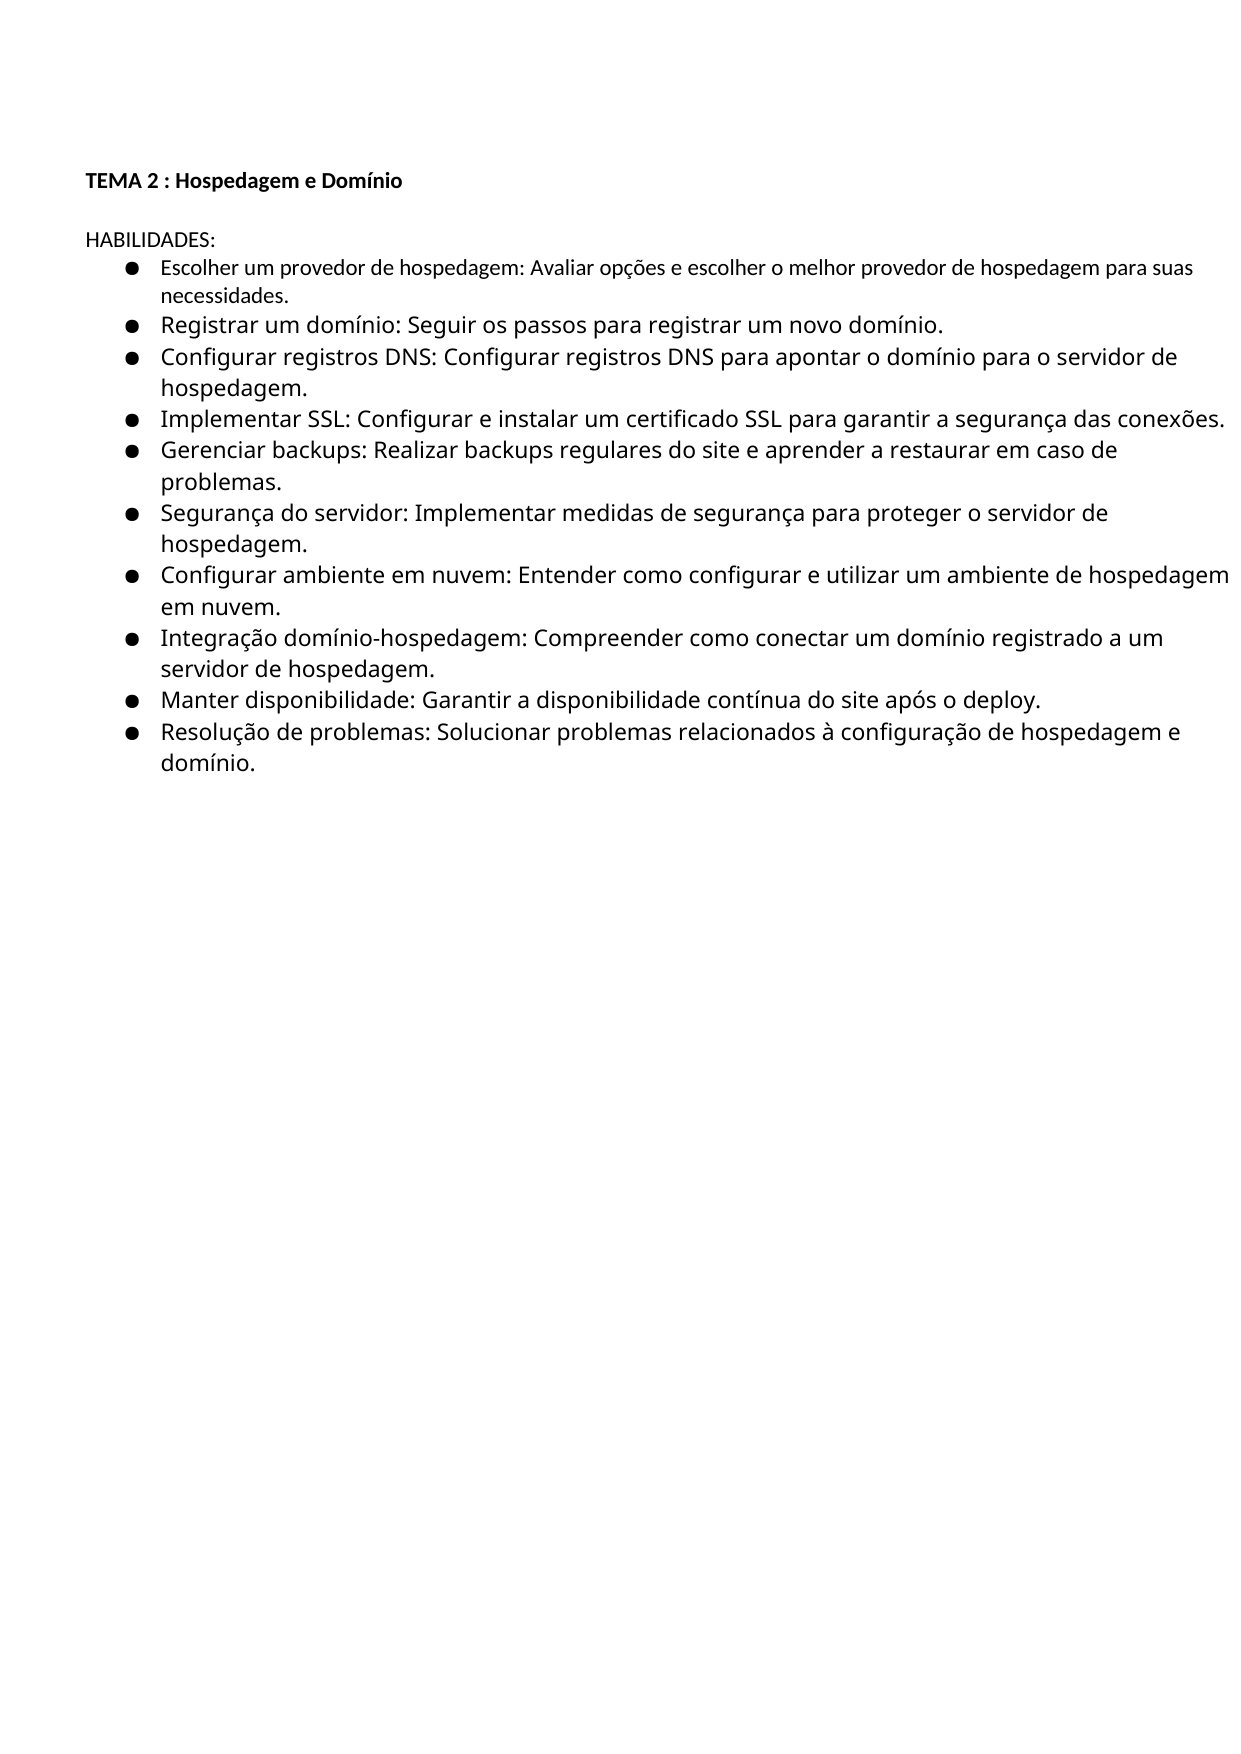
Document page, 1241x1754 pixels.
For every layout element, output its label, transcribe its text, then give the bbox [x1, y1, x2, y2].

list Escolher um provedor de hospedagem: Avaliar opções e escolher o melhor provedor de hospedagem para suas necessidades. [123, 253, 1240, 309]
list Resolução de problemas: Solucionar problemas relacionados à configuração de hospedagem e domínio. [123, 716, 1240, 778]
list Configurar registros DNS: Configurar registros DNS para apontar o domínio para o servidor de hospedagem. [123, 341, 1240, 403]
list Configurar ambiente em nuvem: Entender como configurar e utilizar um ambiente de hospedagem em nuvem. [123, 559, 1240, 622]
list Integração domínio-hospedagem: Compreender como conectar um domínio registrado a um servidor de hospedagem. [123, 622, 1240, 684]
list Segurança do servidor: Implementar medidas de segurança para proteger o servidor de hospedagem. [123, 497, 1240, 559]
text HABILIDADES: [85, 225, 1123, 253]
subtitle TEMA 2 : Hospedagem e Domínio [85, 166, 1240, 194]
list Gerenciar backups: Realizar backups regulares do site e aprender a restaurar em caso de problemas. [123, 434, 1240, 497]
list Manter disponibilidade: Garantir a disponibilidade contínua do site após o deploy. [123, 684, 1240, 716]
list Implementar SSL: Configurar e instalar um certificado SSL para garantir a segurança das conexões. [123, 403, 1240, 434]
list Registrar um domínio: Seguir os passos para registrar um novo domínio. [123, 309, 1240, 341]
